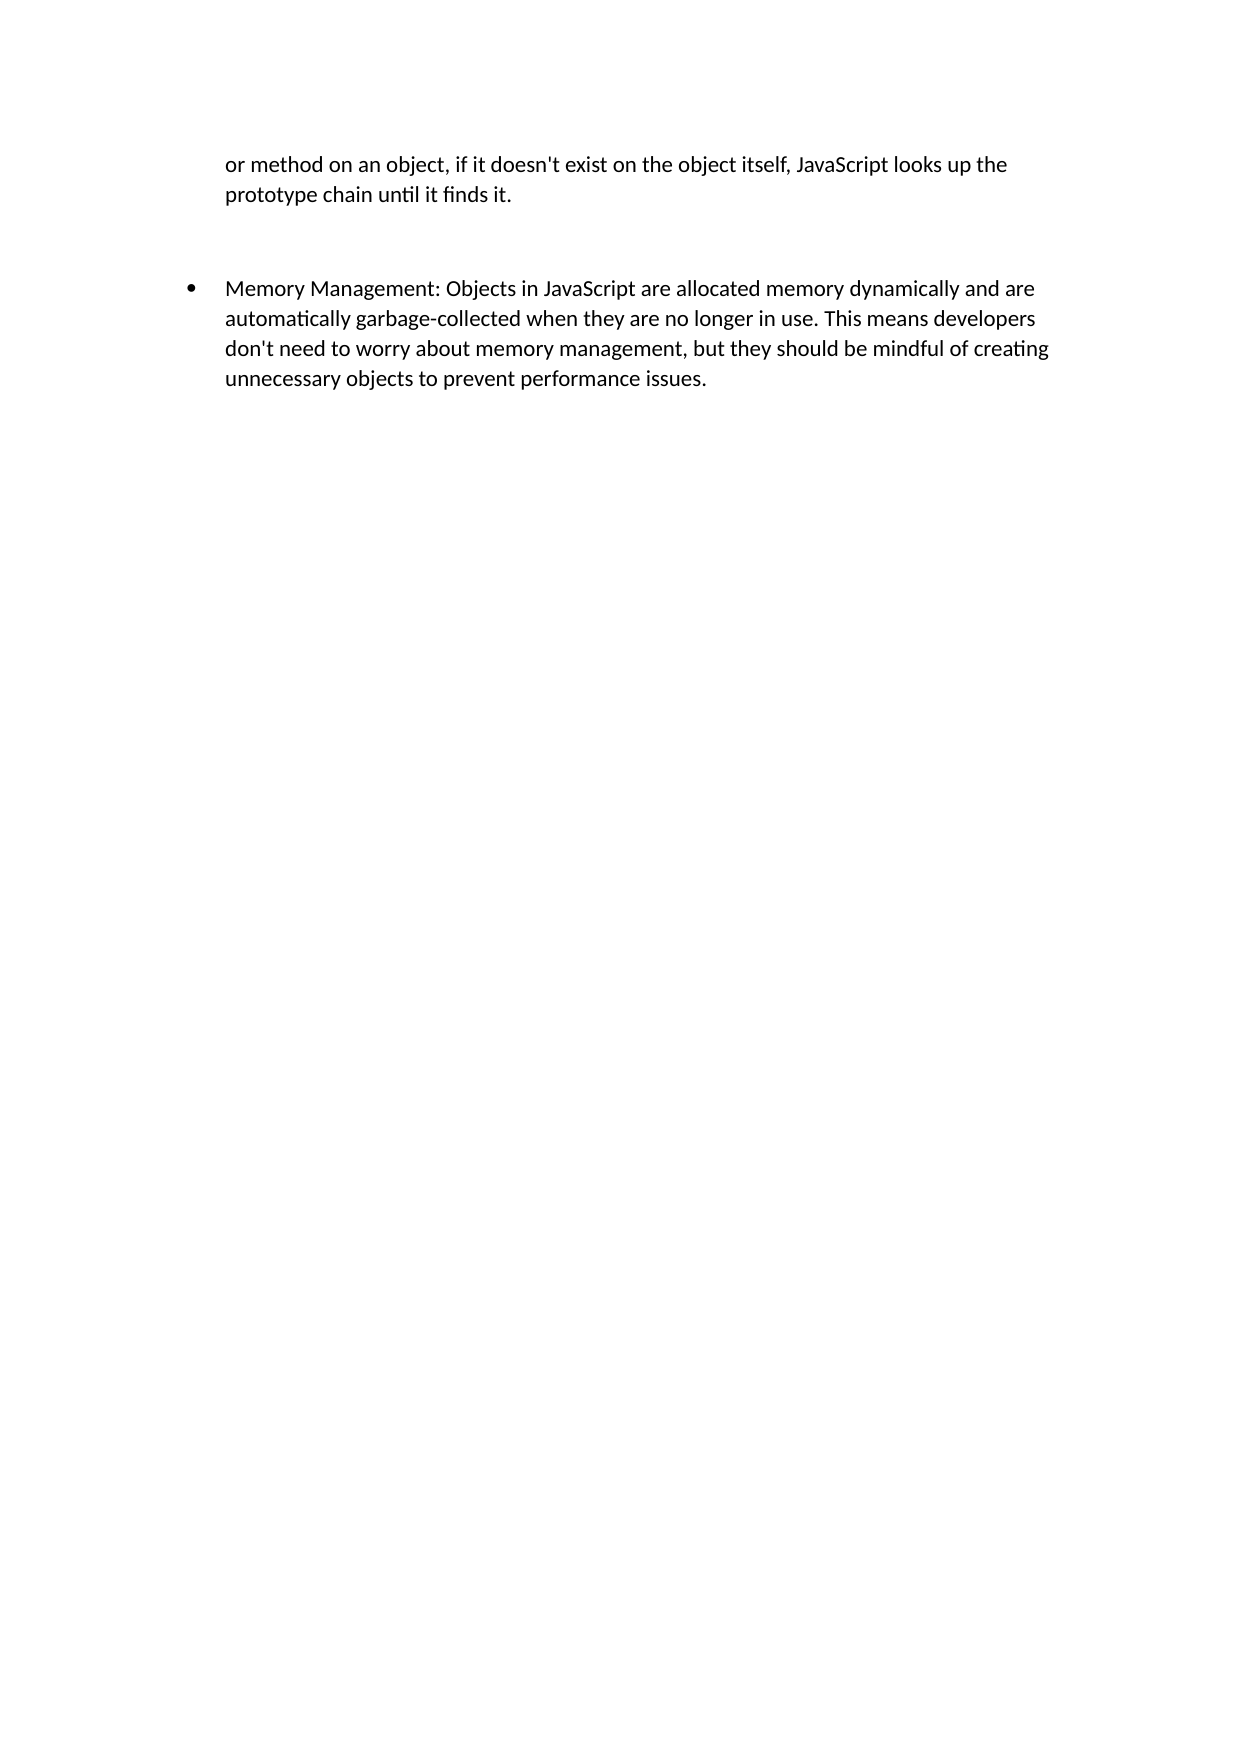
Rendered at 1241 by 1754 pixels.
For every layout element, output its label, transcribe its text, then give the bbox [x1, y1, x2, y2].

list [187, 150, 1090, 208]
list Memory Management: Objects in JavaScript are allocated memory dynamically and are automatically garbage-collected when they are no longer in use. This means developers don't need to worry about memory management, but they should be mindful of creating unnecessary objects to prevent performance issues. [187, 274, 1090, 393]
